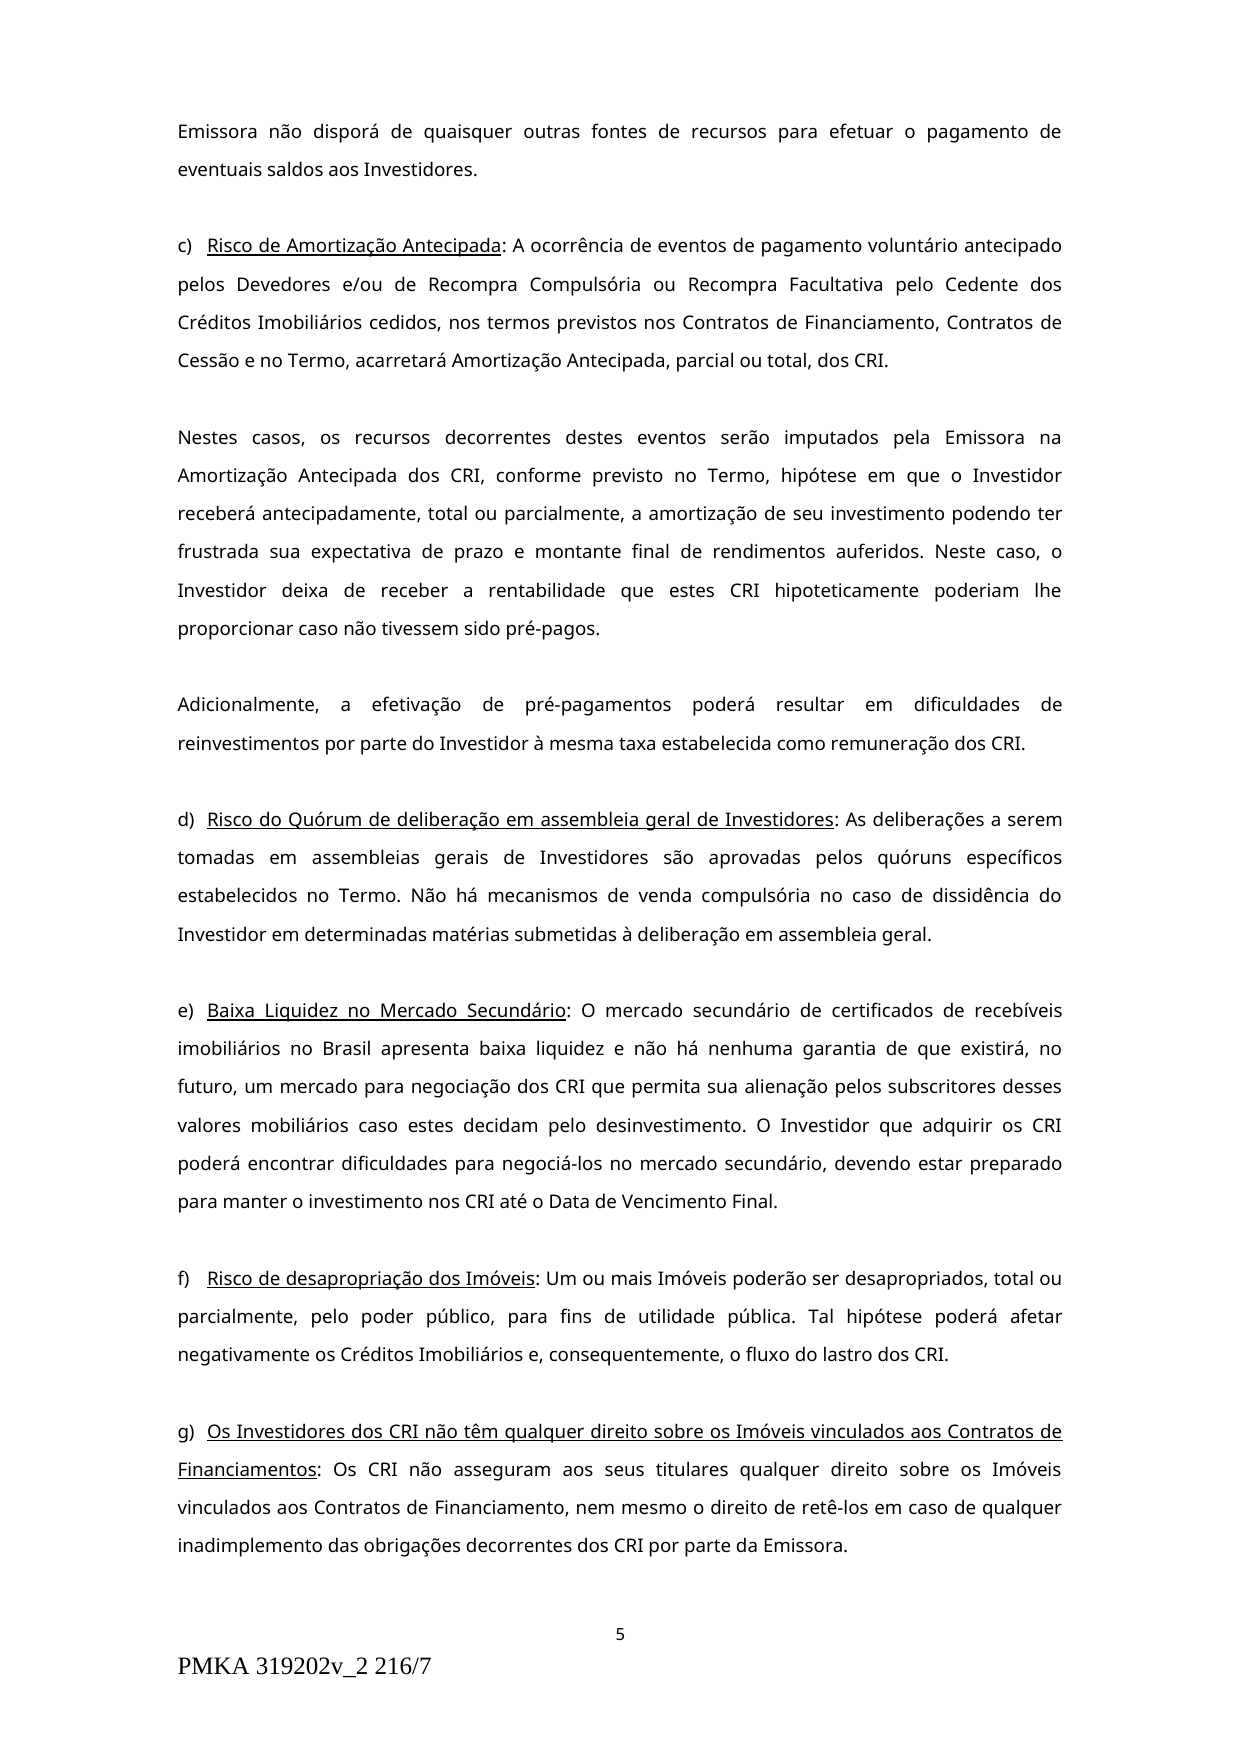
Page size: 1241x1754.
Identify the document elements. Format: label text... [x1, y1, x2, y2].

list Risco de Amortização Antecipada: A ocorrência de eventos de pagamento voluntário antecipado pelos Devedores e/ou de Recompra Compulsória ou Recompra Facultativa pelo Cedente dos Créditos Imobiliários cedidos, nos termos previstos nos Contratos de Financiamento, Contratos de Cessão e no Termo, acarretará Amortização Antecipada, parcial ou total, dos CRI. [177, 233, 1063, 373]
list Risco do Quórum de deliberação em assembleia geral de Investidores: As deliberações a serem tomadas em assembleias gerais de Investidores são aprovadas pelos quóruns específicos estabelecidos no Termo. Não há mecanismos de venda compulsória no caso de dissidência do Investidor em determinadas matérias submetidas à deliberação em assembleia geral. [177, 806, 1063, 946]
list Os Investidores dos CRI não têm qualquer direito sobre os Imóveis vinculados aos Contratos de Financiamentos: Os CRI não asseguram aos seus titulares qualquer direito sobre os Imóveis vinculados aos Contratos de Financiamento, nem mesmo o direito de retê-los em caso de qualquer inadimplemento das obrigações decorrentes dos CRI por parte da Emissora. [177, 1418, 1063, 1558]
list Baixa Liquidez no Mercado Secundário: O mercado secundário de certificados de recebíveis imobiliários no Brasil apresenta baixa liquidez e não há nenhuma garantia de que existirá, no futuro, um mercado para negociação dos CRI que permita sua alienação pelos subscritores desses valores mobiliários caso estes decidam pelo desinvestimento. O Investidor que adquirir os CRI poderá encontrar dificuldades para negociá-los no mercado secundário, devendo estar preparado para manter o investimento nos CRI até o Data de Vencimento Final. [177, 997, 1063, 1214]
text Adicionalmente, a efetivação de pré-pagamentos poderá resultar em dificuldades de reinvestimentos por parte do Investidor à mesma taxa estabelecida como remuneração dos CRI. [177, 692, 1063, 755]
text Nestes casos, os recursos decorrentes destes eventos serão imputados pela Emissora na Amortização Antecipada dos CRI, conforme previsto no Termo, hipótese em que o Investidor receberá antecipadamente, total ou parcialmente, a amortização de seu investimento podendo ter frustrada sua expectativa de prazo e montante final de rendimentos auferidos. Neste caso, o Investidor deixa de receber a rentabilidade que estes CRI hipoteticamente poderiam lhe proporcionar caso não tivessem sido pré-pagos. [177, 424, 1063, 641]
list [177, 118, 1063, 182]
list Risco de desapropriação dos Imóveis: Um ou mais Imóveis poderão ser desapropriados, total ou parcialmente, pelo poder público, para fins de utilidade pública. Tal hipótese poderá afetar negativamente os Créditos Imobiliários e, consequentemente, o fluxo do lastro dos CRI. [177, 1265, 1063, 1367]
